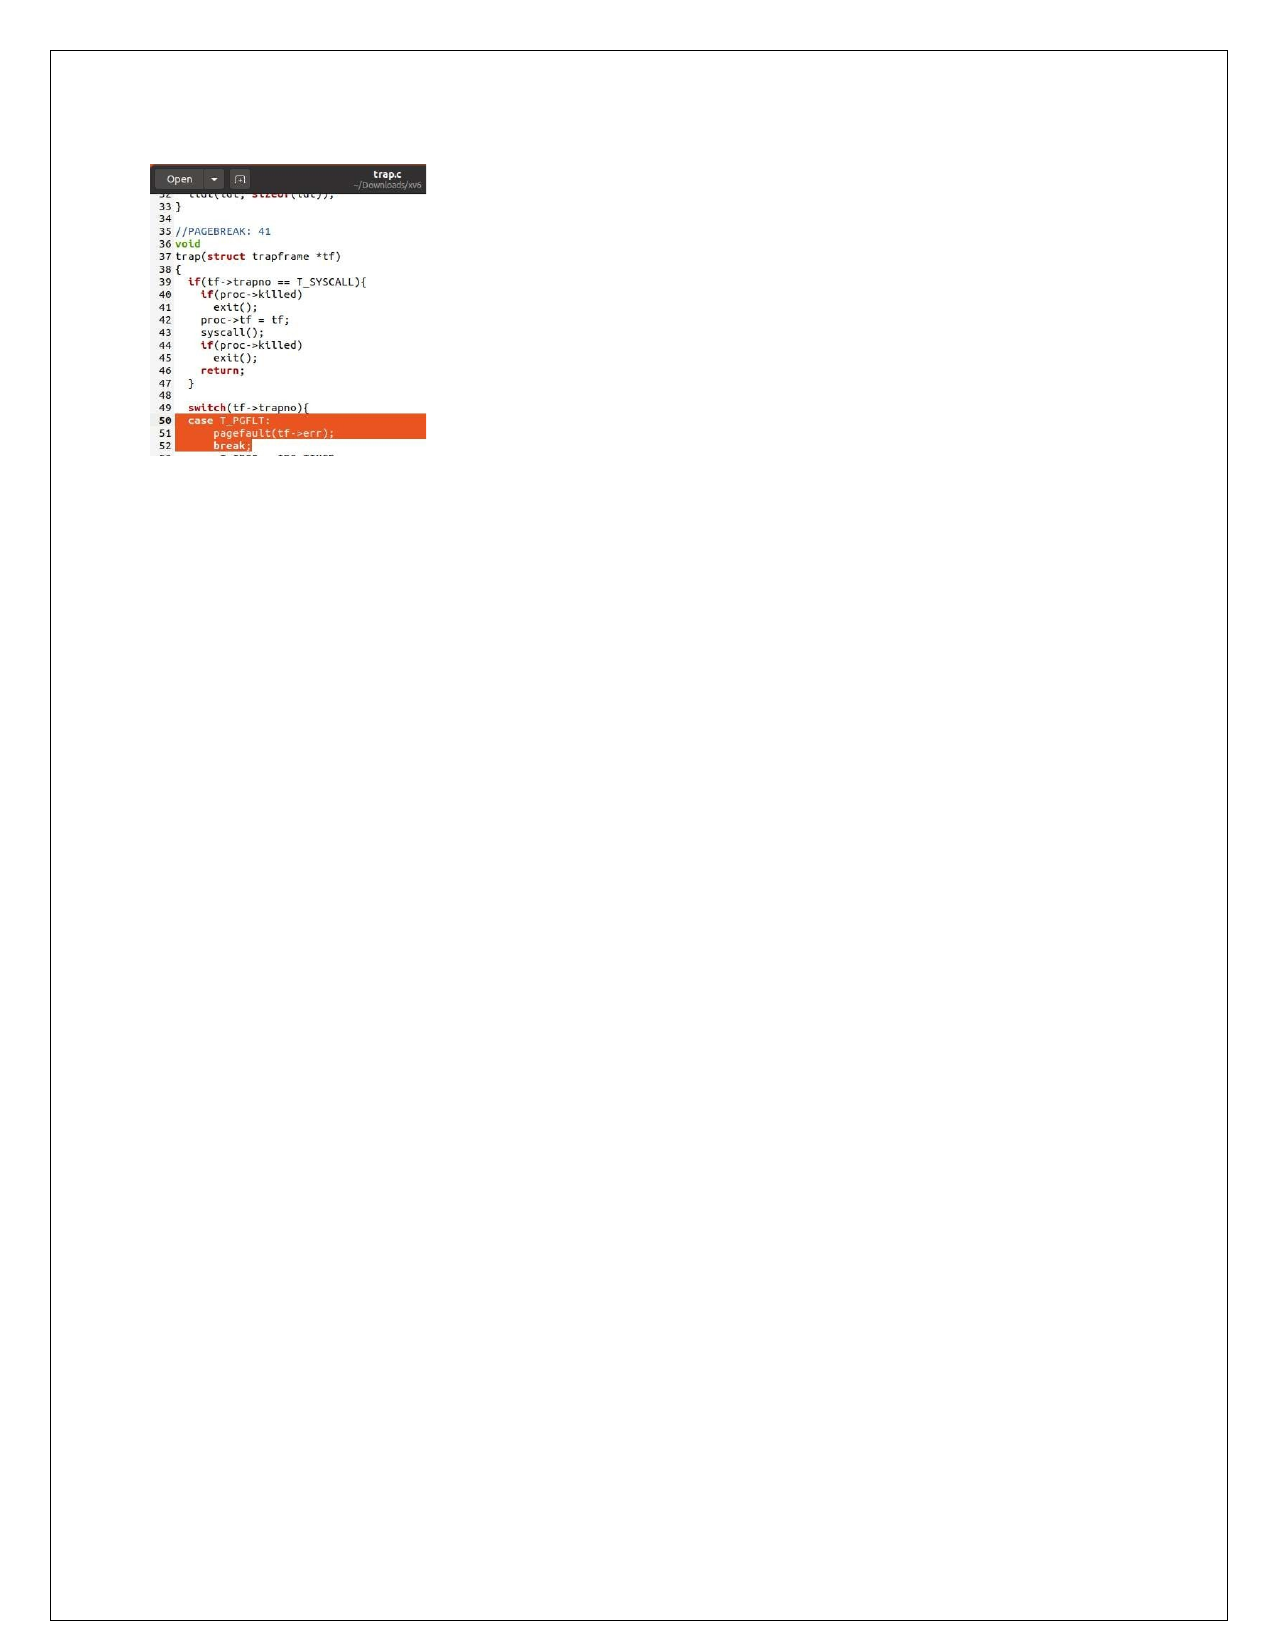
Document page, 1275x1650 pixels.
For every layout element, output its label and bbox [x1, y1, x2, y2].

picture [150, 164, 427, 456]
